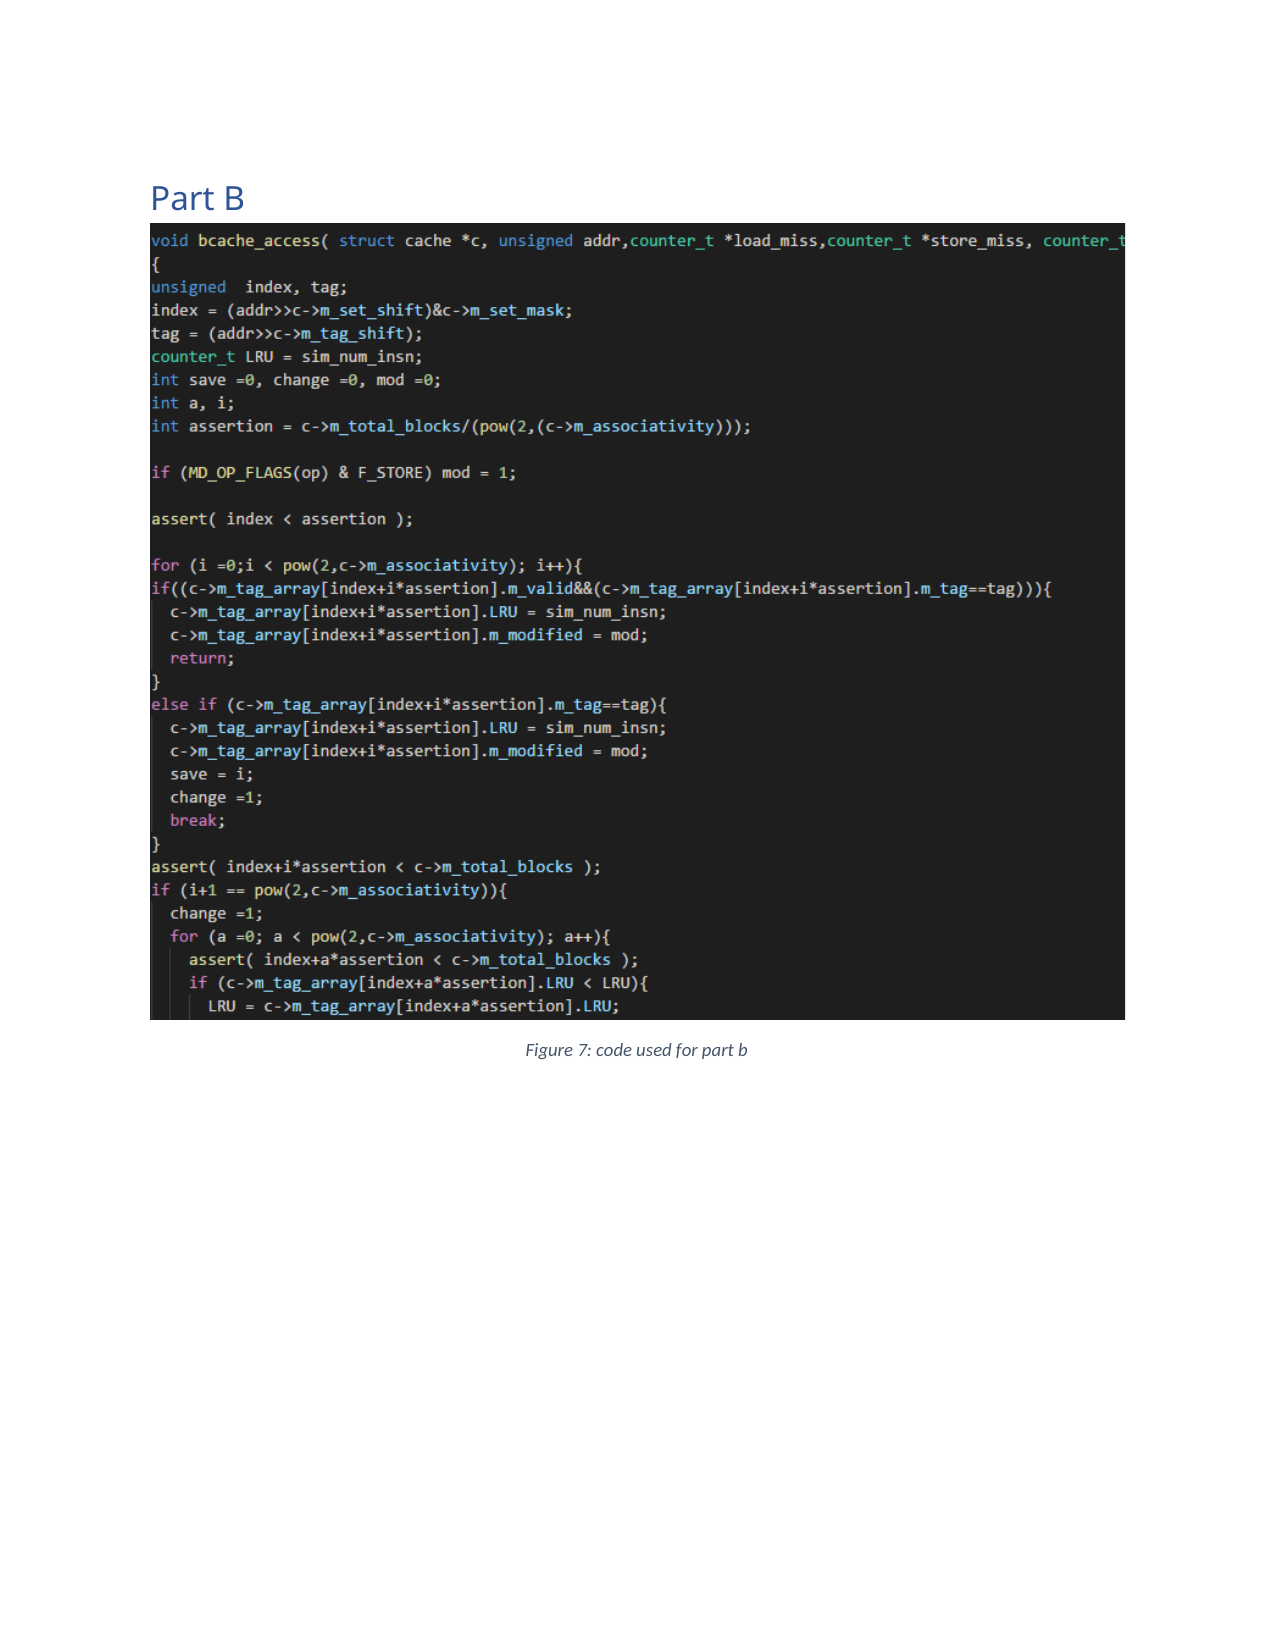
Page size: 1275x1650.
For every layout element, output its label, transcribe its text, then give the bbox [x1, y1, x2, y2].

text Figure 7: code used for part b [150, 1039, 1125, 1062]
subtitle Part B [150, 175, 1125, 220]
picture [150, 223, 1125, 1020]
